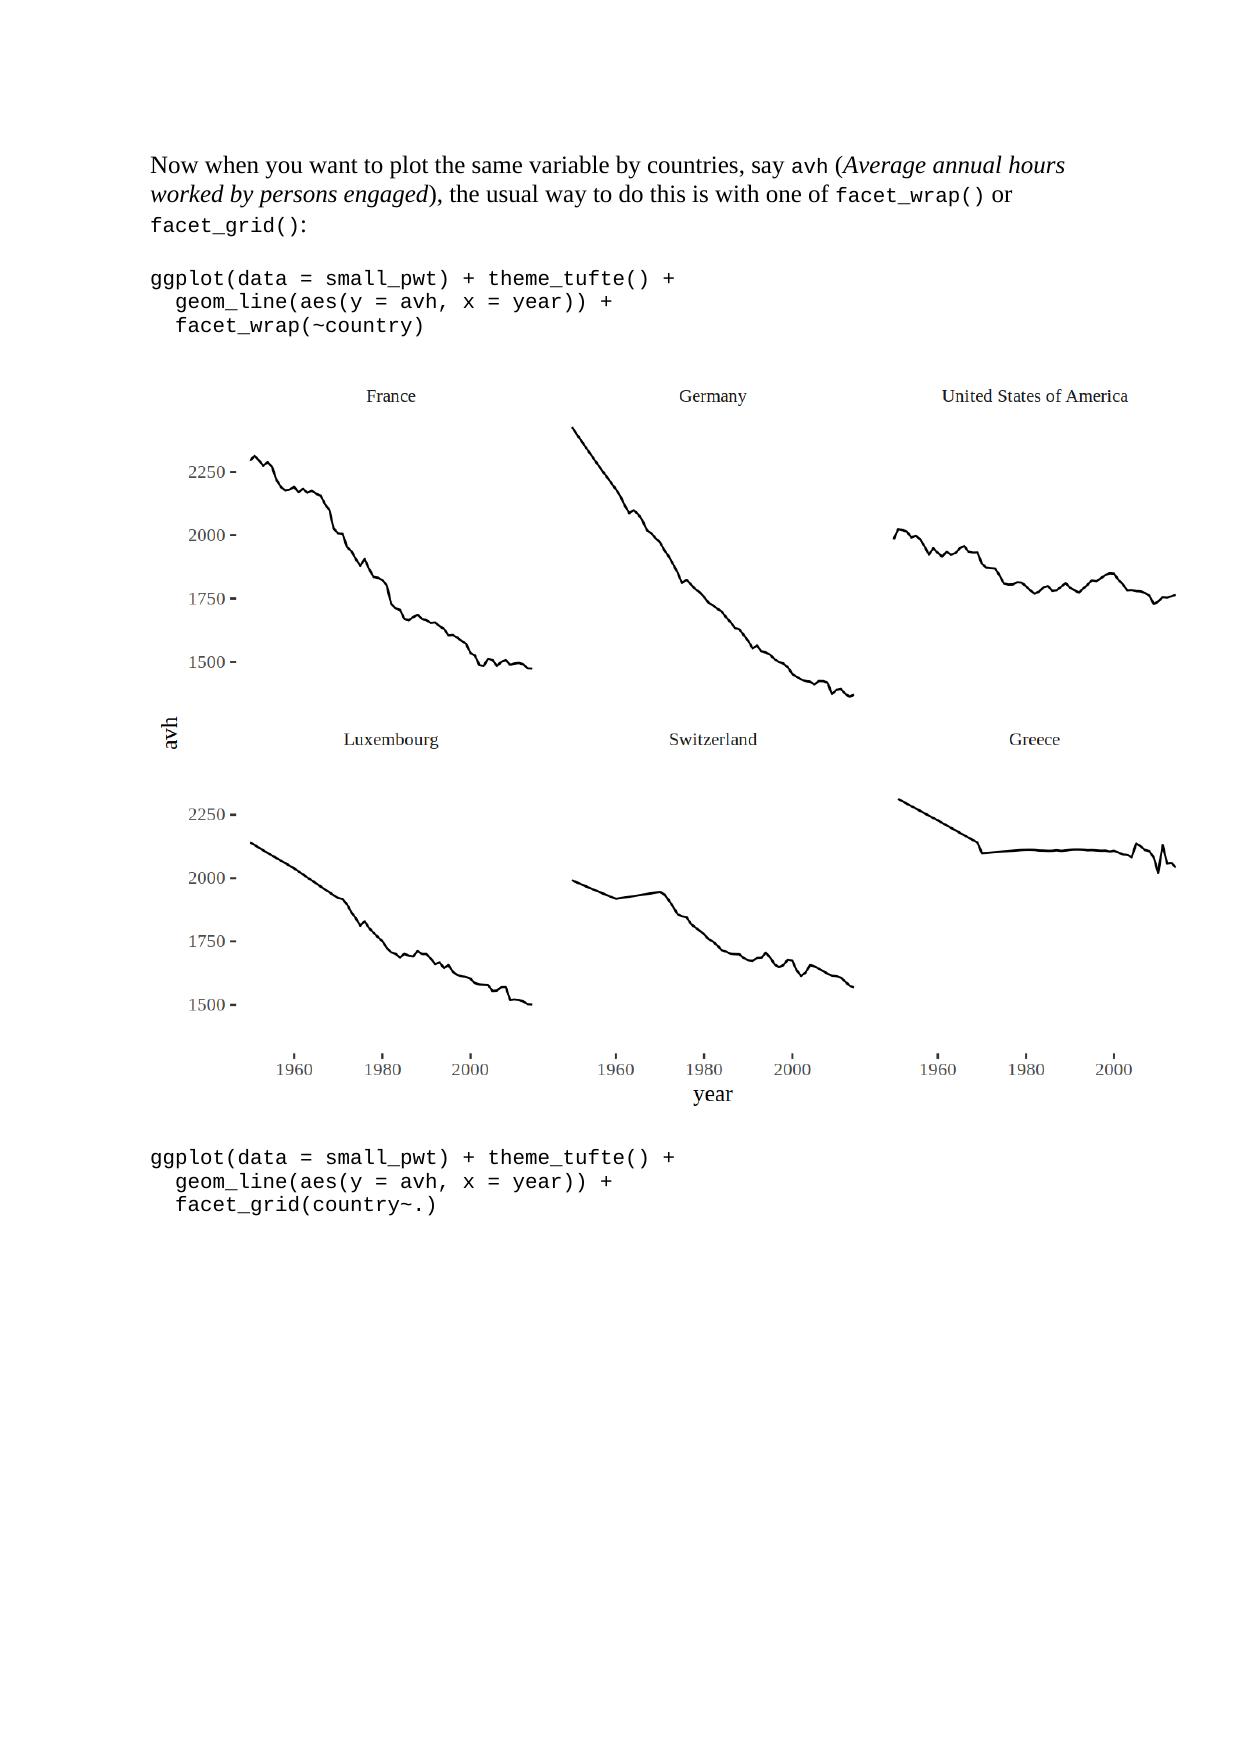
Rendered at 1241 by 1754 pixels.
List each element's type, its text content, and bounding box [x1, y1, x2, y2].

text geom_line(aes(y = avh, x = year)) + [150, 1171, 1090, 1194]
picture [150, 368, 1200, 1118]
text Now when you want to plot the same variable by countries, say avh (Average annual hours worked by persons engaged), the usual way to do this is with one of facet_wrap() or facet_grid(): [150, 150, 1090, 239]
text ggplot(data = small_pwt) + theme_tufte() + [150, 268, 1090, 292]
text facet_grid(country~.) [150, 1194, 1090, 1218]
text ggplot(data = small_pwt) + theme_tufte() + [150, 1147, 1090, 1171]
text geom_line(aes(y = avh, x = year)) + [150, 292, 1090, 315]
text facet_wrap(~country) [150, 315, 1090, 339]
